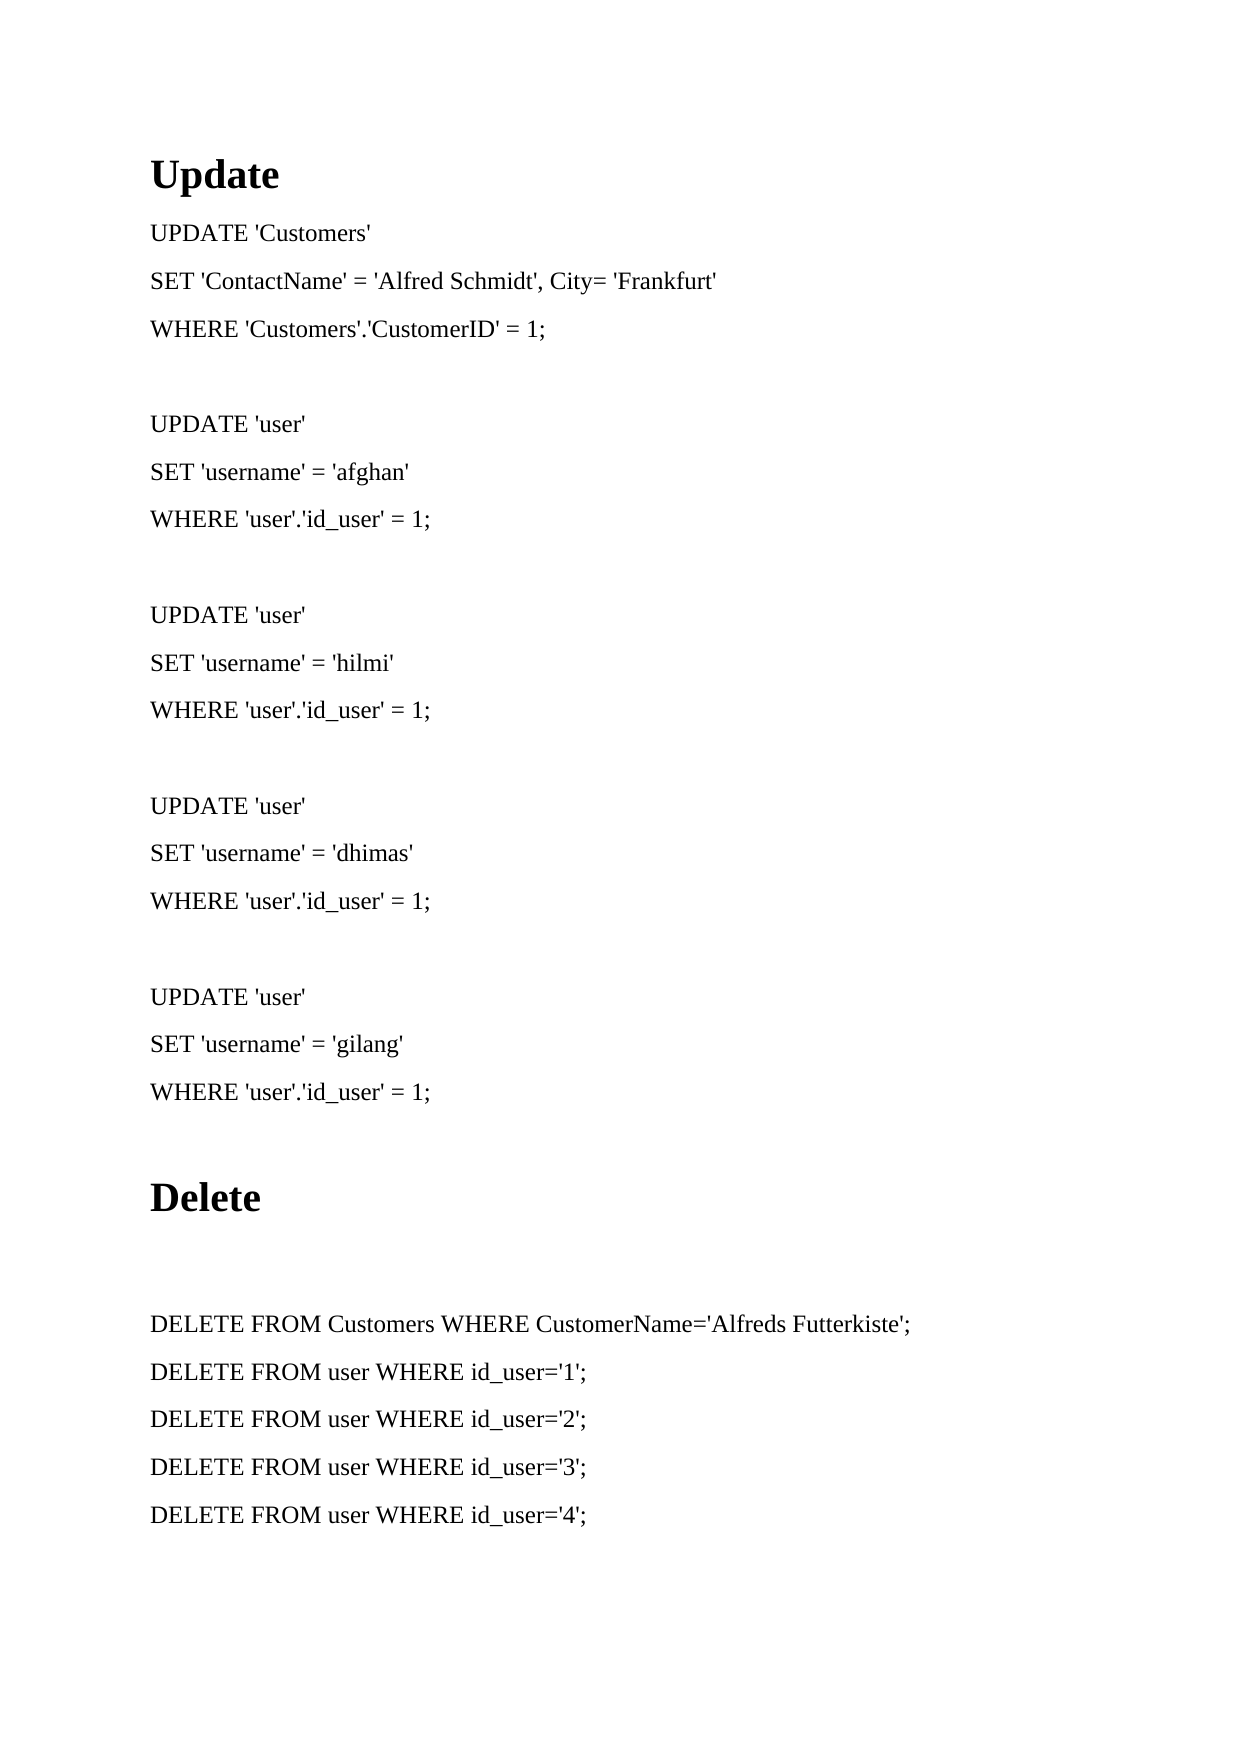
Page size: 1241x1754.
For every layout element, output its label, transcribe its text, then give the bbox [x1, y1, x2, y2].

text SET 'username' = 'afghan' [150, 457, 1090, 486]
text UPDATE 'user' [150, 791, 1090, 819]
text UPDATE 'user' [150, 982, 1090, 1010]
text Update [150, 150, 1090, 198]
text SET 'username' = 'gilang' [150, 1029, 1090, 1058]
text SET 'username' = 'dhimas' [150, 838, 1090, 867]
text Delete [150, 1172, 1090, 1220]
text DELETE FROM user WHERE id_user='1'; [150, 1357, 1090, 1386]
text WHERE 'Customers'.'CustomerID' = 1; [150, 314, 1090, 342]
text SET 'username' = 'hilmi' [150, 648, 1090, 676]
text DELETE FROM user WHERE id_user='2'; [150, 1404, 1090, 1433]
text UPDATE 'Customers' [150, 218, 1090, 247]
text UPDATE 'user' [150, 600, 1090, 629]
text WHERE 'user'.'id_user' = 1; [150, 695, 1090, 724]
text WHERE 'user'.'id_user' = 1; [150, 1077, 1090, 1106]
text DELETE FROM Customers WHERE CustomerName='Alfreds Futterkiste'; [150, 1309, 1090, 1338]
text SET 'ContactName' = 'Alfred Schmidt', City= 'Frankfurt' [150, 266, 1090, 295]
text DELETE FROM user WHERE id_user='4'; [150, 1500, 1090, 1529]
text WHERE 'user'.'id_user' = 1; [150, 886, 1090, 915]
text WHERE 'user'.'id_user' = 1; [150, 504, 1090, 533]
text DELETE FROM user WHERE id_user='3'; [150, 1452, 1090, 1481]
text UPDATE 'user' [150, 409, 1090, 438]
